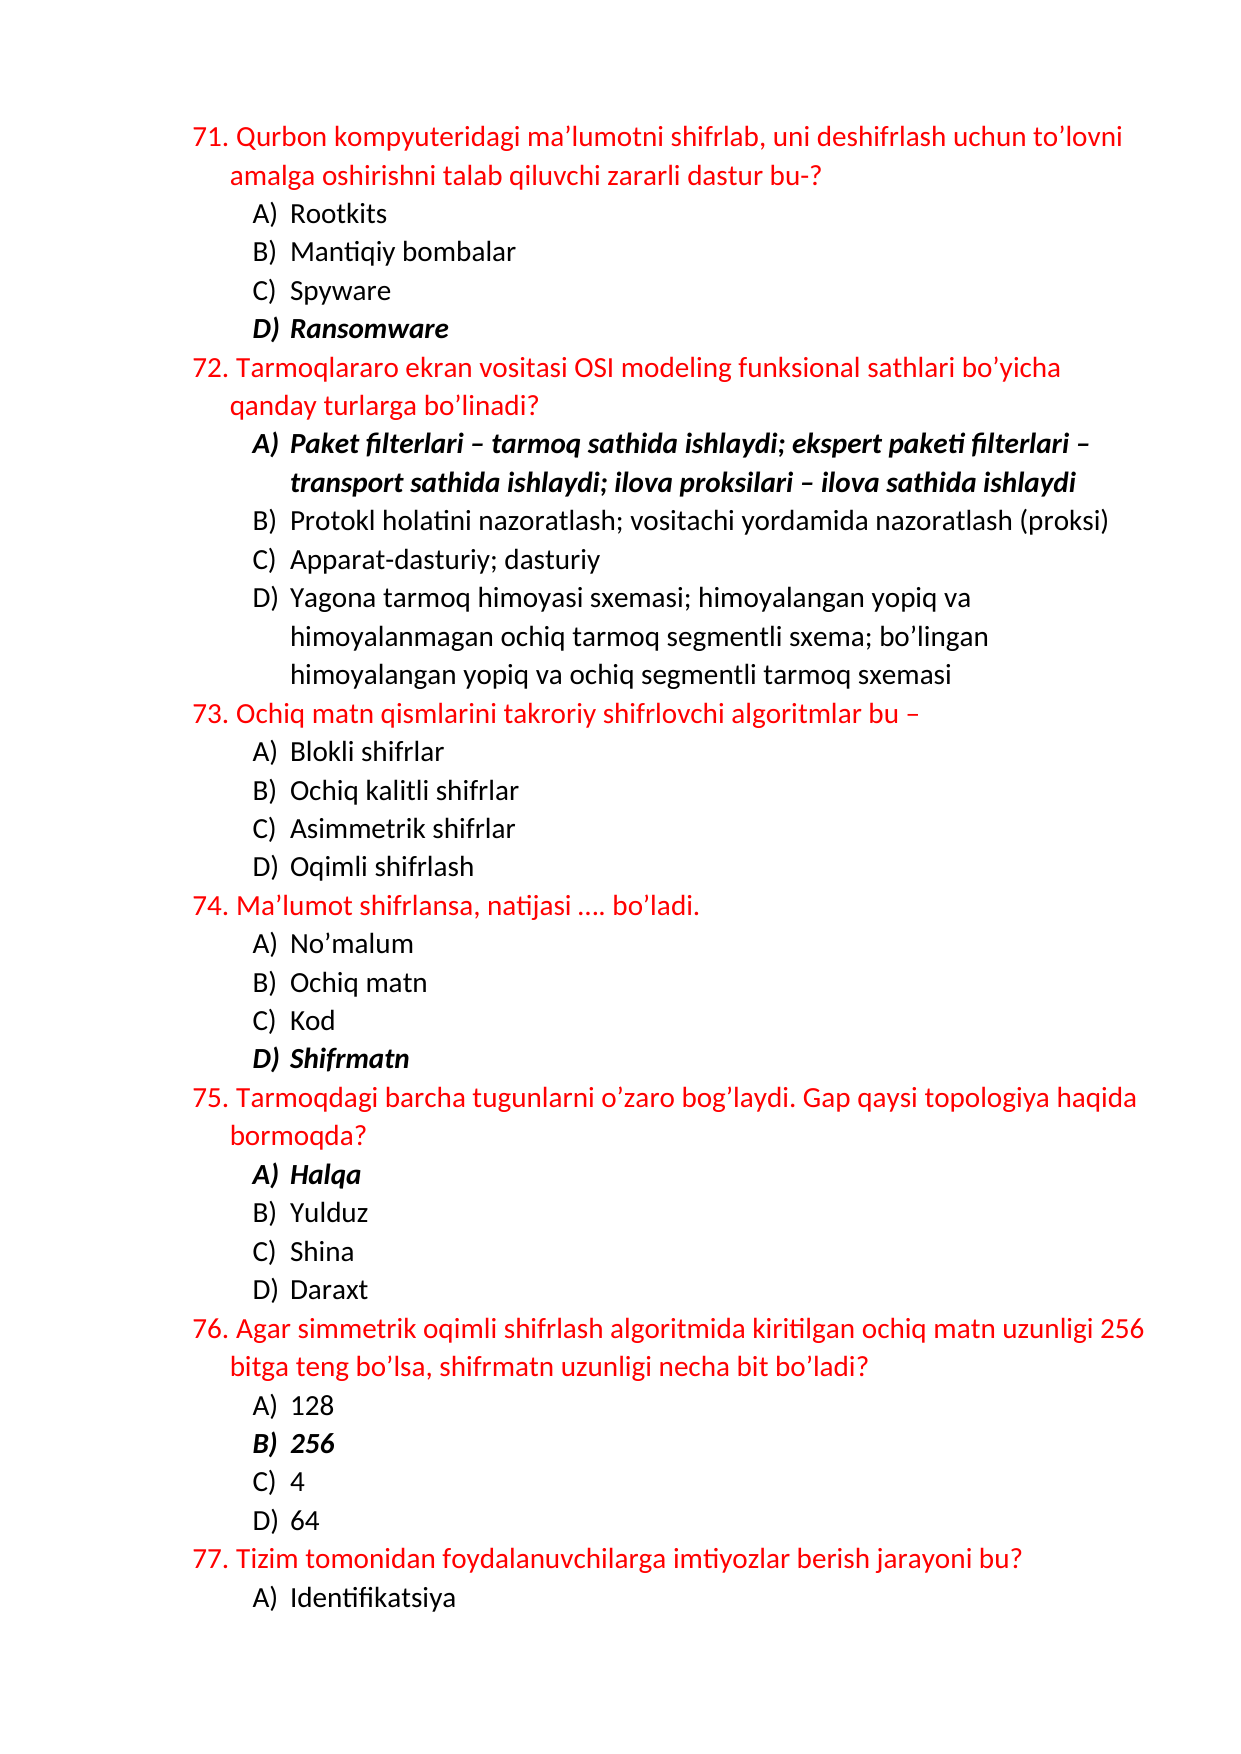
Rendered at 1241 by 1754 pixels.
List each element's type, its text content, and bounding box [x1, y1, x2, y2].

list 256 [252, 1425, 1152, 1461]
list Daraxt [252, 1271, 1152, 1307]
list Oqimli shifrlash [252, 848, 1152, 884]
list Shifrmatn [252, 1041, 1152, 1076]
list Ransomware [252, 310, 1152, 346]
list Yulduz [252, 1194, 1152, 1230]
list Apparat-dasturiy; dasturiy [252, 541, 1152, 577]
list Shina [252, 1233, 1152, 1268]
list Protokl holatini nazoratlash; vositachi yordamida nazoratlash (proksi) [252, 502, 1152, 538]
list Halqa [252, 1156, 1152, 1192]
list Ochiq kalitli shifrlar [252, 772, 1152, 807]
list 4 [252, 1463, 1152, 1499]
list Qurbon kompyuteridagi ma’lumotni shifrlab, uni deshifrlash uchun to’lovni amalga oshirishni talab qiluvchi zararli dastur bu-? [192, 118, 1152, 192]
list Ochiq matn qismlarini takroriy shifrlovchi algoritmlar bu – [192, 695, 1152, 730]
list Rootkits [252, 195, 1152, 231]
list 128 [252, 1387, 1152, 1422]
list Blokli shifrlar [252, 733, 1152, 769]
list Tarmoqlararo ekran vositasi OSI modeling funksional sathlari bo’yicha qanday turlarga bo’linadi? [192, 349, 1152, 423]
list Spyware [252, 272, 1152, 307]
list 64 [252, 1502, 1152, 1537]
list Mantiqiy bombalar [252, 233, 1152, 269]
list Tarmoqdagi barcha tugunlarni o’zaro bog’laydi. Gap qaysi topologiya haqida bormoqda? [192, 1079, 1152, 1153]
list Paket filterlari – tarmoq sathida ishlaydi; ekspert paketi filterlari – transport sathida ishlaydi; ilova proksilari – ilova sathida ishlaydi [252, 426, 1152, 500]
list Agar simmetrik oqimli shifrlash algoritmida kiritilgan ochiq matn uzunligi 256 bitga teng bo’lsa, shifrmatn uzunligi necha bit bo’ladi? [192, 1310, 1152, 1384]
list Yagona tarmoq himoyasi sxemasi; himoyalangan yopiq va himoyalanmagan ochiq tarmoq segmentli sxema; bo’lingan himoyalangan yopiq va ochiq segmentli tarmoq sxemasi [252, 579, 1152, 692]
list Ma’lumot shifrlansa, natijasi …. bo’ladi. [192, 887, 1152, 922]
list No’malum [252, 925, 1152, 961]
list Tizim tomonidan foydalanuvchilarga imtiyozlar berish jarayoni bu? [192, 1540, 1152, 1576]
list Ochiq matn [252, 964, 1152, 999]
list Asimmetrik shifrlar [252, 810, 1152, 846]
list Kod [252, 1002, 1152, 1038]
list Identifikatsiya [252, 1579, 1152, 1614]
